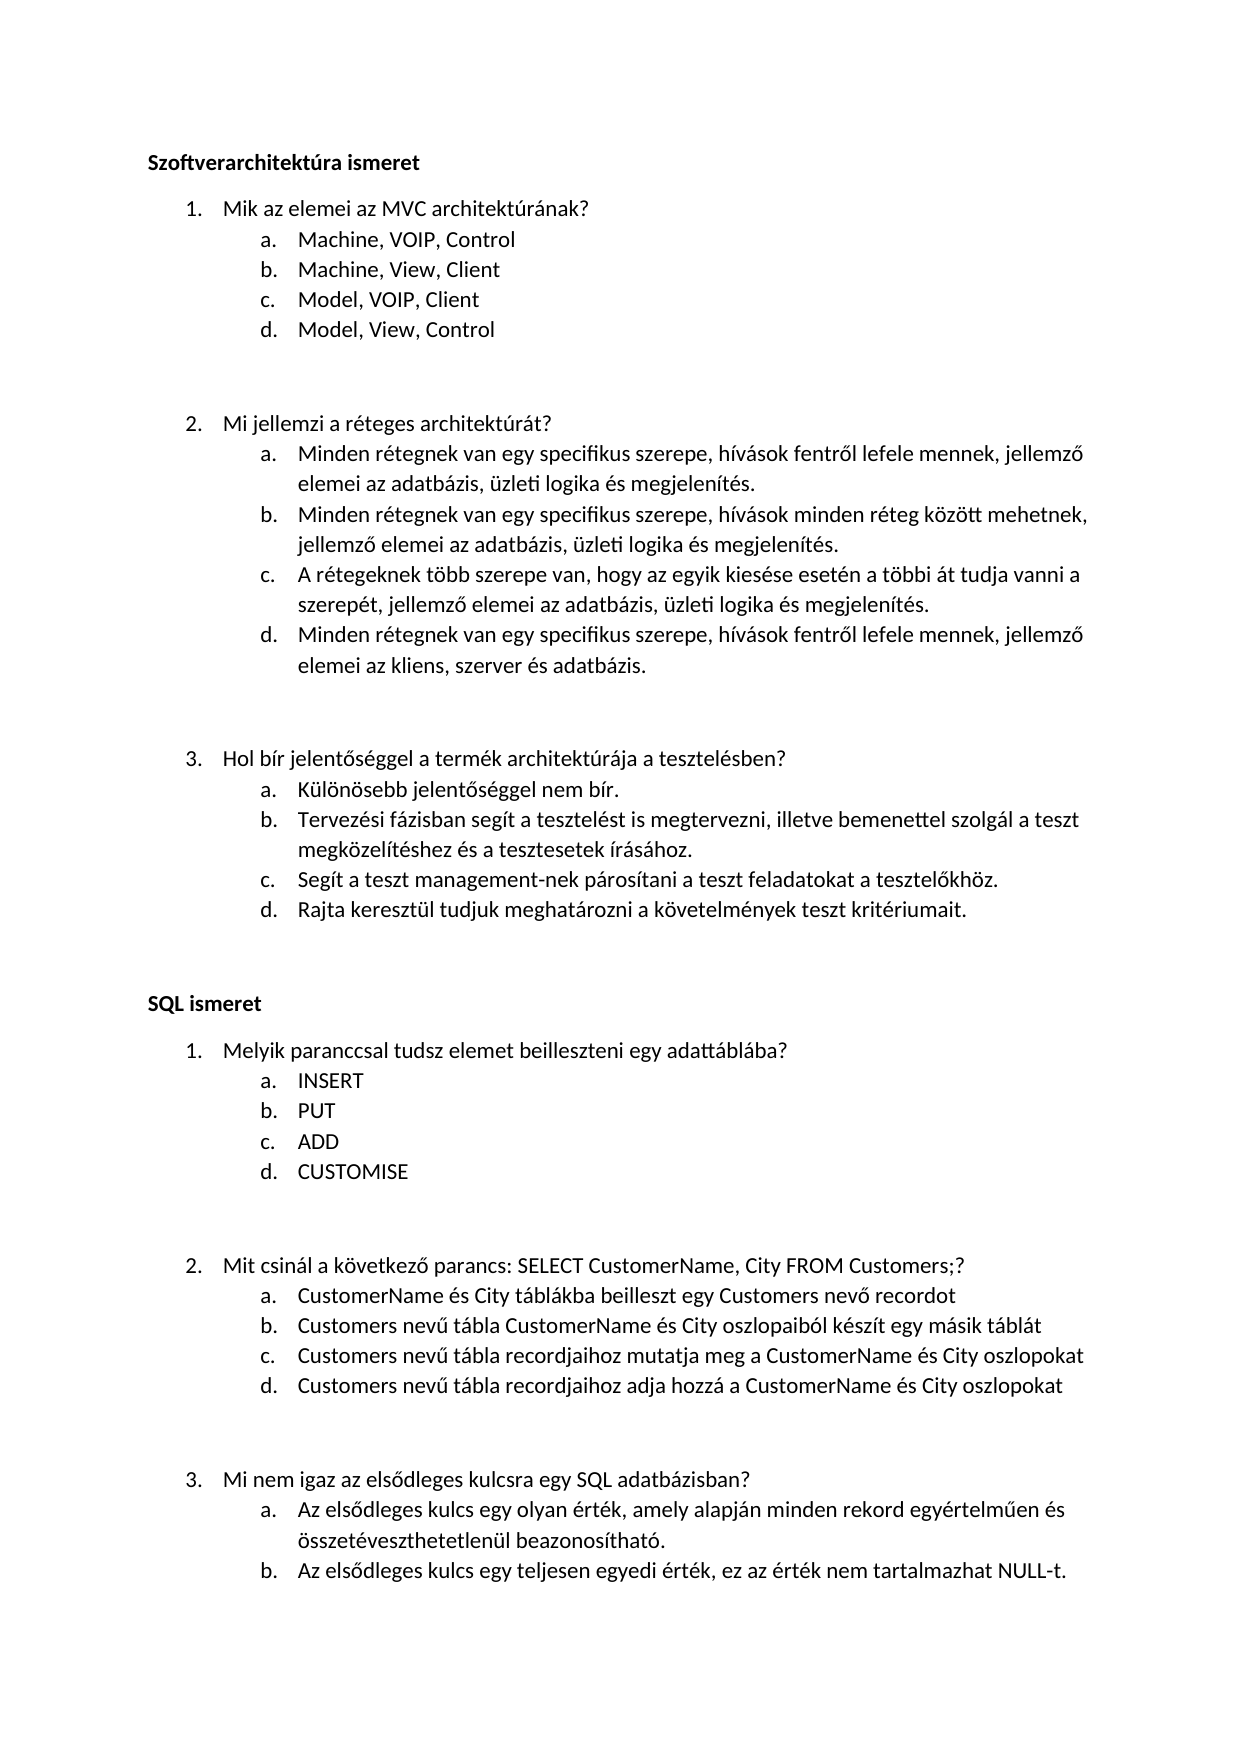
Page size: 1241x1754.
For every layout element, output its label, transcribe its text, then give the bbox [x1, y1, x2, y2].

text Szoftverarchitektúra ismeret [148, 148, 1093, 176]
list Model, VOIP, Client [260, 285, 1093, 313]
list Különösebb jelentőséggel nem bír. [260, 775, 1093, 803]
list Mi jellemzi a réteges architektúrát? [185, 409, 1093, 437]
list Rajta keresztül tudjuk meghatározni a követelmények teszt kritériumait. [260, 896, 1093, 923]
text SQL ismeret [148, 989, 1093, 1017]
list Minden rétegnek van egy specifikus szerepe, hívások minden réteg között mehetnek, jellemző elemei az adatbázis, üzleti logika és megjelenítés. [260, 500, 1093, 558]
list ADD [260, 1127, 1093, 1155]
list Machine, View, Client [260, 255, 1093, 283]
list Customers nevű tábla recordjaihoz mutatja meg a CustomerName és City oszlopokat [260, 1341, 1093, 1369]
list Machine, VOIP, Control [260, 225, 1093, 253]
list Tervezési fázisban segít a tesztelést is megtervezni, illetve bemenettel szolgál a teszt megközelítéshez és a tesztesetek írásához. [260, 805, 1093, 863]
list CustomerName és City táblákba beilleszt egy Customers nevő recordot [260, 1281, 1093, 1309]
list CUSTOMISE [260, 1157, 1093, 1185]
list Hol bír jelentőséggel a termék architektúrája a tesztelésben? [185, 744, 1093, 772]
list Customers nevű tábla CustomerName és City oszlopaiból készít egy másik táblát [260, 1311, 1093, 1339]
list Melyik paranccsal tudsz elemet beilleszteni egy adattáblába? [185, 1036, 1093, 1064]
list INSERT [260, 1066, 1093, 1094]
list Mik az elemei az MVC architektúrának? [185, 194, 1093, 222]
list Az elsődleges kulcs egy teljesen egyedi érték, ez az érték nem tartalmazhat NULL-t. [260, 1556, 1093, 1584]
list Mit csinál a következő parancs: SELECT CustomerName, City FROM Customers;? [185, 1251, 1093, 1279]
list Minden rétegnek van egy specifikus szerepe, hívások fentről lefele mennek, jellemző elemei az kliens, szerver és adatbázis. [260, 621, 1093, 679]
list PUT [260, 1097, 1093, 1124]
list Segít a teszt management-nek párosítani a teszt feladatokat a tesztelőkhöz. [260, 865, 1093, 893]
list Model, View, Control [260, 315, 1093, 343]
list Customers nevű tábla recordjaihoz adja hozzá a CustomerName és City oszlopokat [260, 1372, 1093, 1399]
list Az elsődleges kulcs egy olyan érték, amely alapján minden rekord egyértelműen és összetéveszthetetlenül beazonosítható. [260, 1496, 1093, 1554]
list Minden rétegnek van egy specifikus szerepe, hívások fentről lefele mennek, jellemző elemei az adatbázis, üzleti logika és megjelenítés. [260, 439, 1093, 497]
list Mi nem igaz az elsődleges kulcsra egy SQL adatbázisban? [185, 1465, 1093, 1493]
list A rétegeknek több szerepe van, hogy az egyik kiesése esetén a többi át tudja vanni a szerepét, jellemző elemei az adatbázis, üzleti logika és megjelenítés. [260, 560, 1093, 618]
